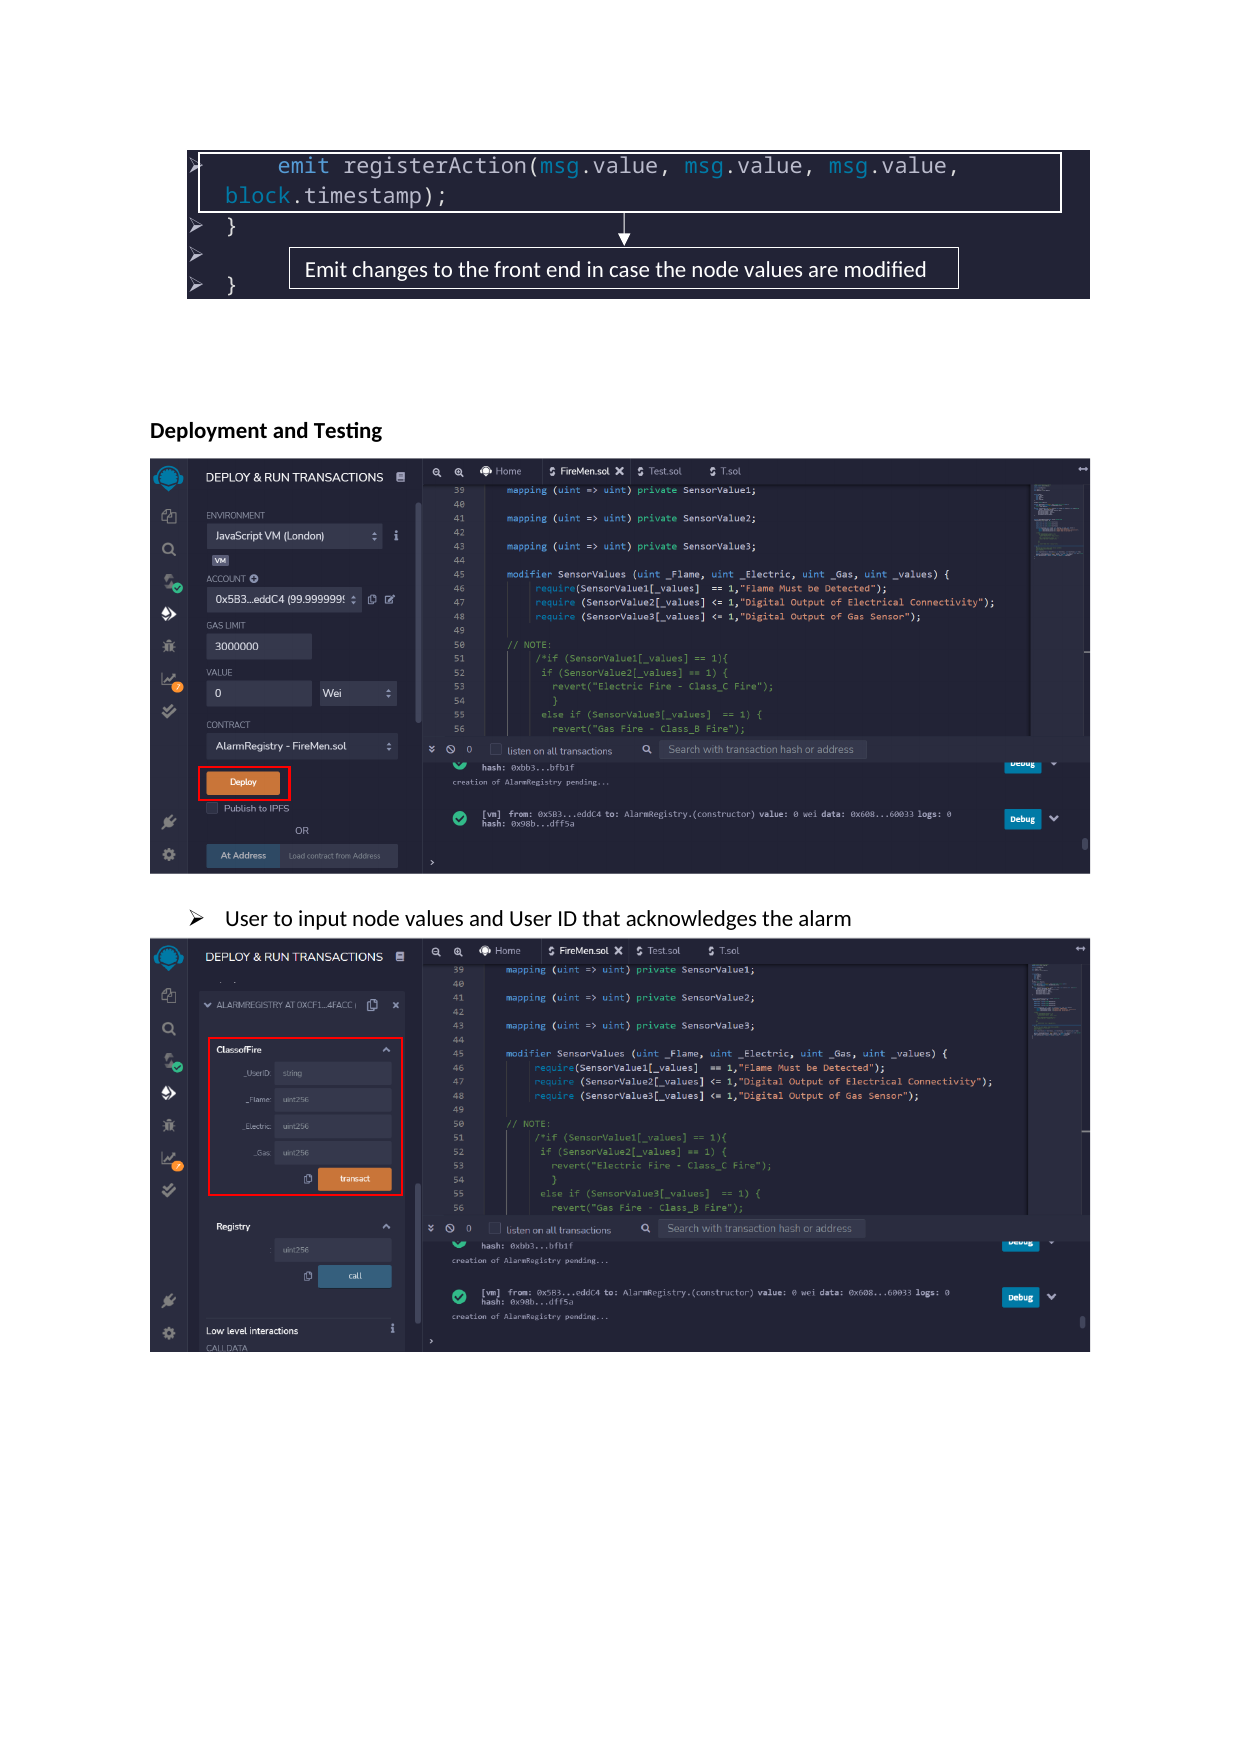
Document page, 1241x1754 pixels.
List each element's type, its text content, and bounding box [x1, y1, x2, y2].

list } [625, 209, 1090, 239]
picture [150, 937, 1091, 1352]
list emit registerAction(msg.value, msg.value, msg.value, block.timestamp); [187, 150, 1090, 209]
text Deployment and Testing [150, 416, 1090, 458]
picture [150, 458, 1091, 874]
list } [187, 269, 1090, 299]
list User to input node values and User ID that acknowledges the alarm [187, 904, 1090, 932]
list } [187, 209, 623, 239]
